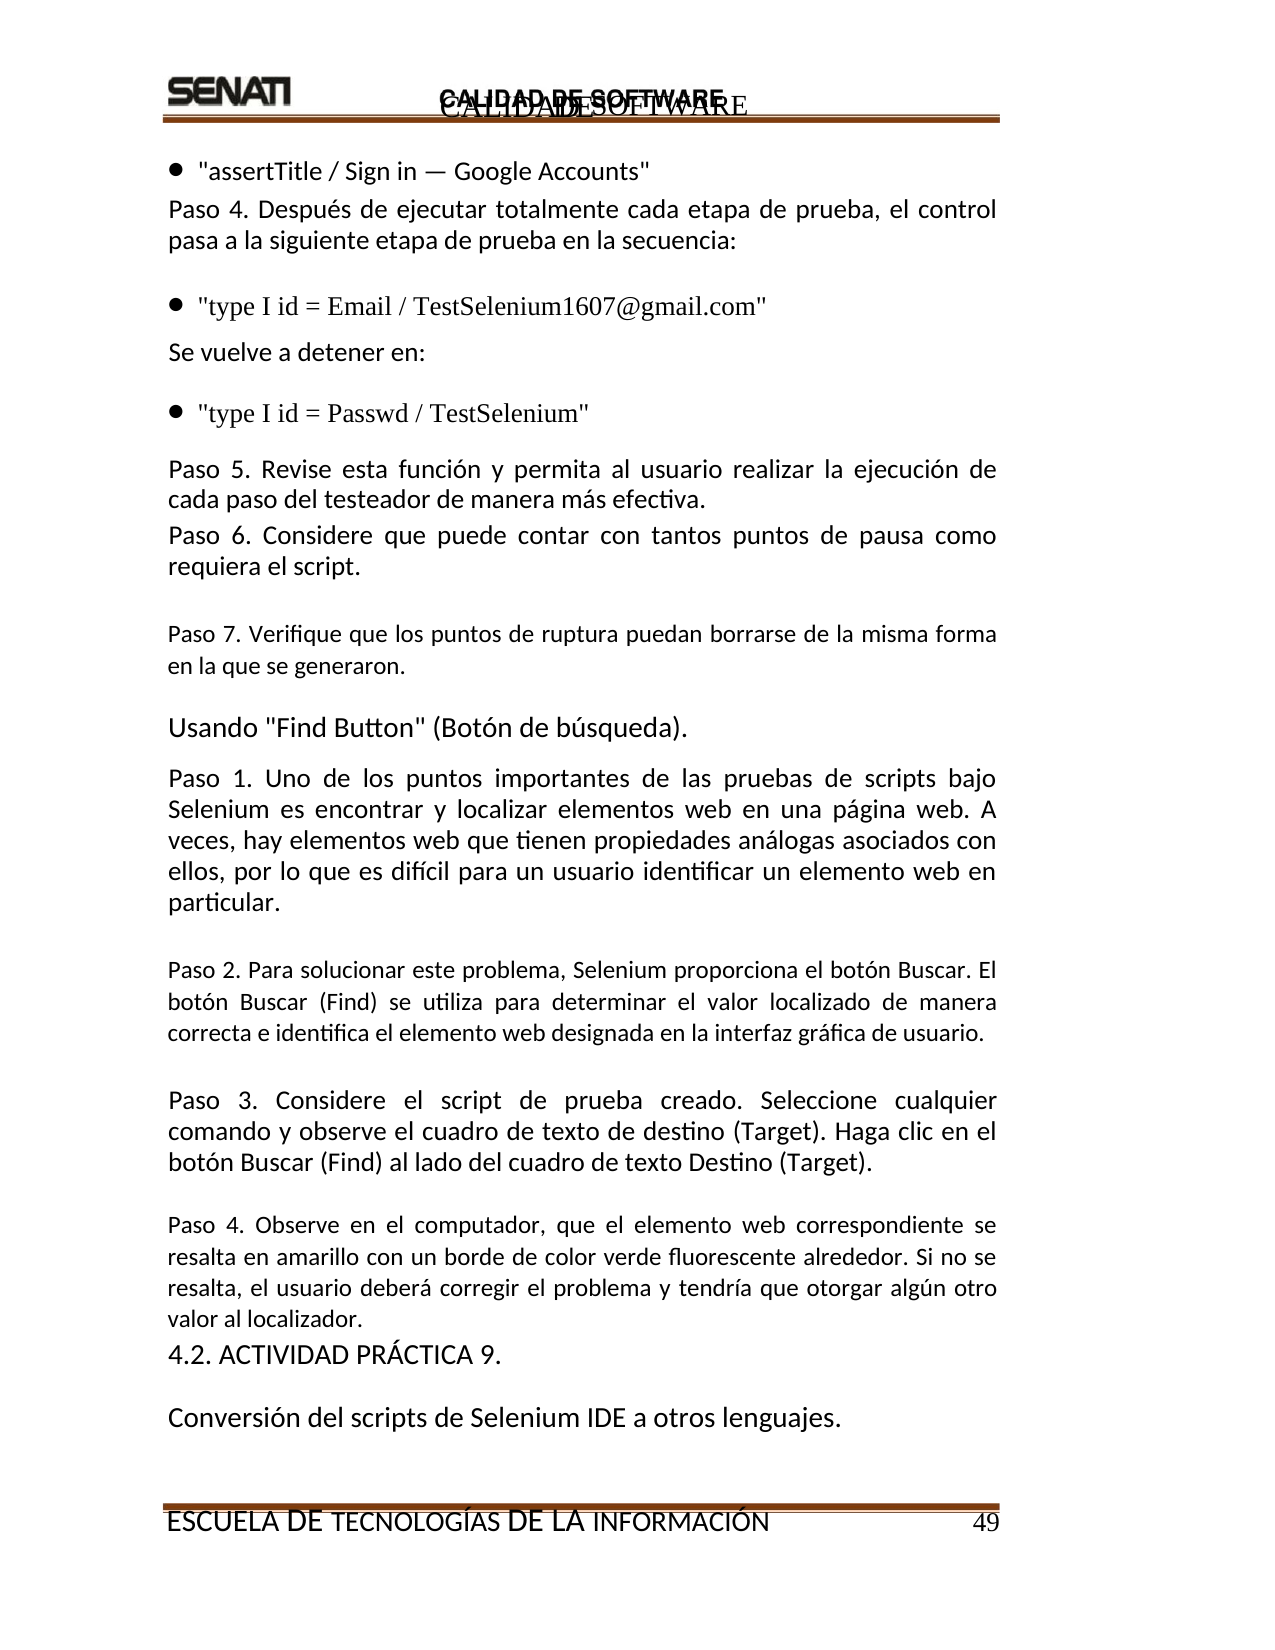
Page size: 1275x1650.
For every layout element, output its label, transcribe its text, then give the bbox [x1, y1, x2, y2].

text Paso 5. Revise esta función y permita al usuario realizar la ejecución de cada paso del testeador de manera más efectiva. [168, 454, 998, 516]
list "type I id = Email / TestSelenium1607@gmail.com" [166, 279, 1000, 324]
text Paso 4. Observe en el computador, que el elemento web correspondiente se resalta en amarillo con un borde de color verde fluorescente alrededor. Si no se resalta, el usuario deberá corregir el problema y tendría que otorgar algún otro valor al localizador. [167, 1209, 998, 1334]
text Paso 7. Verifique que los puntos de ruptura puedan borrarse de la misma forma en la que se generaron. [167, 619, 998, 681]
picture [162, 76, 1000, 123]
text Usando "Find Button" (Botón de búsqueda). [168, 709, 1000, 745]
text Paso 1. Uno de los puntos importantes de las pruebas de scripts bajo Selenium es encontrar y localizar elementos web en una página web. A veces, hay elementos web que tienen propiedades análogas asociados con ellos, por lo que es difícil para un usuario identificar un elemento web en particular. [168, 763, 998, 918]
text Conversión del scripts de Selenium IDE a otros lenguajes. [168, 1399, 1000, 1435]
picture [162, 1503, 1000, 1513]
text Paso 4. Después de ejecutar totalmente cada etapa de prueba, el control pasa a la siguiente etapa de prueba en la secuencia: [168, 194, 998, 256]
text Paso 3. Considere el script de prueba creado. Seleccione cualquier comando y observe el cuadro de texto de destino (Target). Haga clic en el botón Buscar (Find) al lado del cuadro de texto Destino (Target). [168, 1085, 998, 1178]
list "assertTitle / Sign in — Google Accounts" [166, 144, 1000, 190]
text Se vuelve a detener en: [168, 337, 998, 368]
text 4.2. ACTIVIDAD PRÁCTICA 9. [168, 1336, 1000, 1372]
list "type I id = Passwd / TestSelenium" [166, 386, 1000, 432]
text Paso 2. Para solucionar este problema, Selenium proporciona el botón Buscar. El botón Buscar (Find) se utiliza para determinar el valor localizado de manera correcta e identifica el elemento web designada en la interfaz gráfica de usuario. [167, 954, 998, 1048]
text Paso 6. Considere que puede contar con tantos puntos de pausa como requiera el script. [168, 520, 998, 582]
